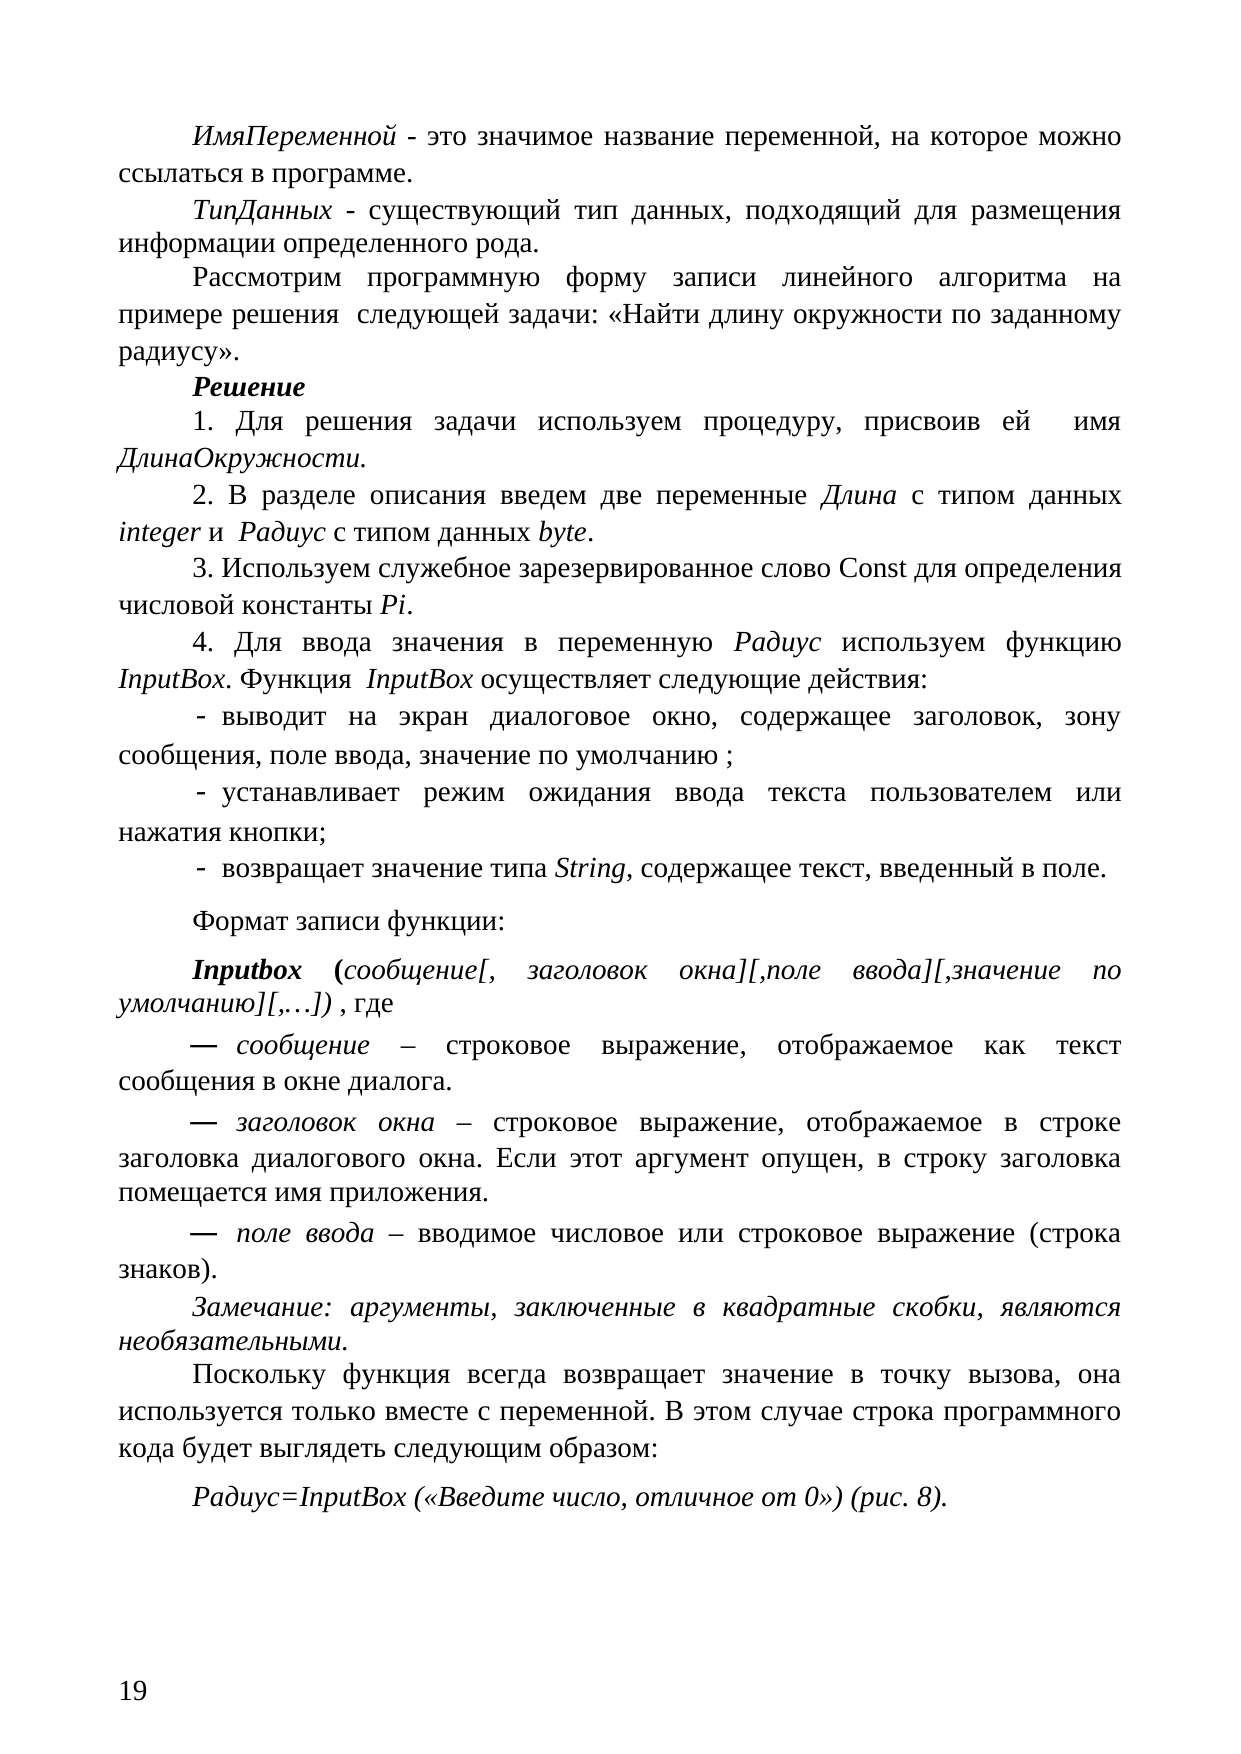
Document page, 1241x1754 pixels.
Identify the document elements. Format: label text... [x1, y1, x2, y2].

text ТипДанных - существующий тип данных, подходящий для размещения информации определенного рода. [118, 192, 1122, 259]
list возвращает значение типа String, содержащее текст, введенный в поле. [118, 851, 1122, 887]
text Радиус=InputBox («Введите число, отличное от 0») (рис. 8). [118, 1479, 1122, 1513]
text 3. Используем служебное зарезервированное слово Const для определения числовой константы Pi. [118, 551, 1122, 621]
list заголовок окна – строковое выражение, отображаемое в строке заголовка диалогового окна. Если этот аргумент опущен, в строку заголовка помещается имя приложения. [118, 1101, 1122, 1207]
text Решение [118, 369, 1122, 403]
text Inputbox (сообщение[, заголовок окна][,поле ввода][,значение по умолчанию][,…]) , где [118, 952, 1122, 1019]
text 2. В разделе описания введем две переменные Длина с типом данных integer и Радиус с типом данных byte. [118, 477, 1122, 547]
text 4. Для ввода значения в переменную Радиус используем функцию InputBox. Функция InputBox осуществляет следующие действия: [118, 624, 1122, 695]
text Поскольку функция всегда возвращает значение в точку вызова, она используется только вместе с переменной. В этом случае строка программного кода будет выглядеть следующим образом: [118, 1356, 1122, 1463]
text ИмяПеременной - это значимое название переменной, на которое можно ссылаться в программе. [118, 118, 1122, 188]
list выводит на экран диалоговое окно, содержащее заголовок, зону сообщения, поле ввода, значение по умолчанию ; [118, 698, 1122, 771]
list сообщение – строковое выражение, отображаемое как текст сообщения в окне диалога. [118, 1023, 1122, 1097]
text 1. Для решения задачи используем процедуру, присвоив ей имя ДлинаОкружности. [118, 403, 1122, 473]
list поле ввода – вводимое числовое или строковое выражение (строка знаков). [118, 1212, 1122, 1285]
list устанавливает режим ожидания ввода текста пользователем или нажатия кнопки; [118, 774, 1122, 847]
text Замечание: аргументы, заключенные в квадратные скобки, являются необязательными. [118, 1289, 1122, 1356]
text Формат записи функции: [118, 903, 1122, 936]
text Рассмотрим программную форму записи линейного алгоритма на примере решения следующей задачи: «Найти длину окружности по заданному радиусу». [118, 259, 1122, 366]
